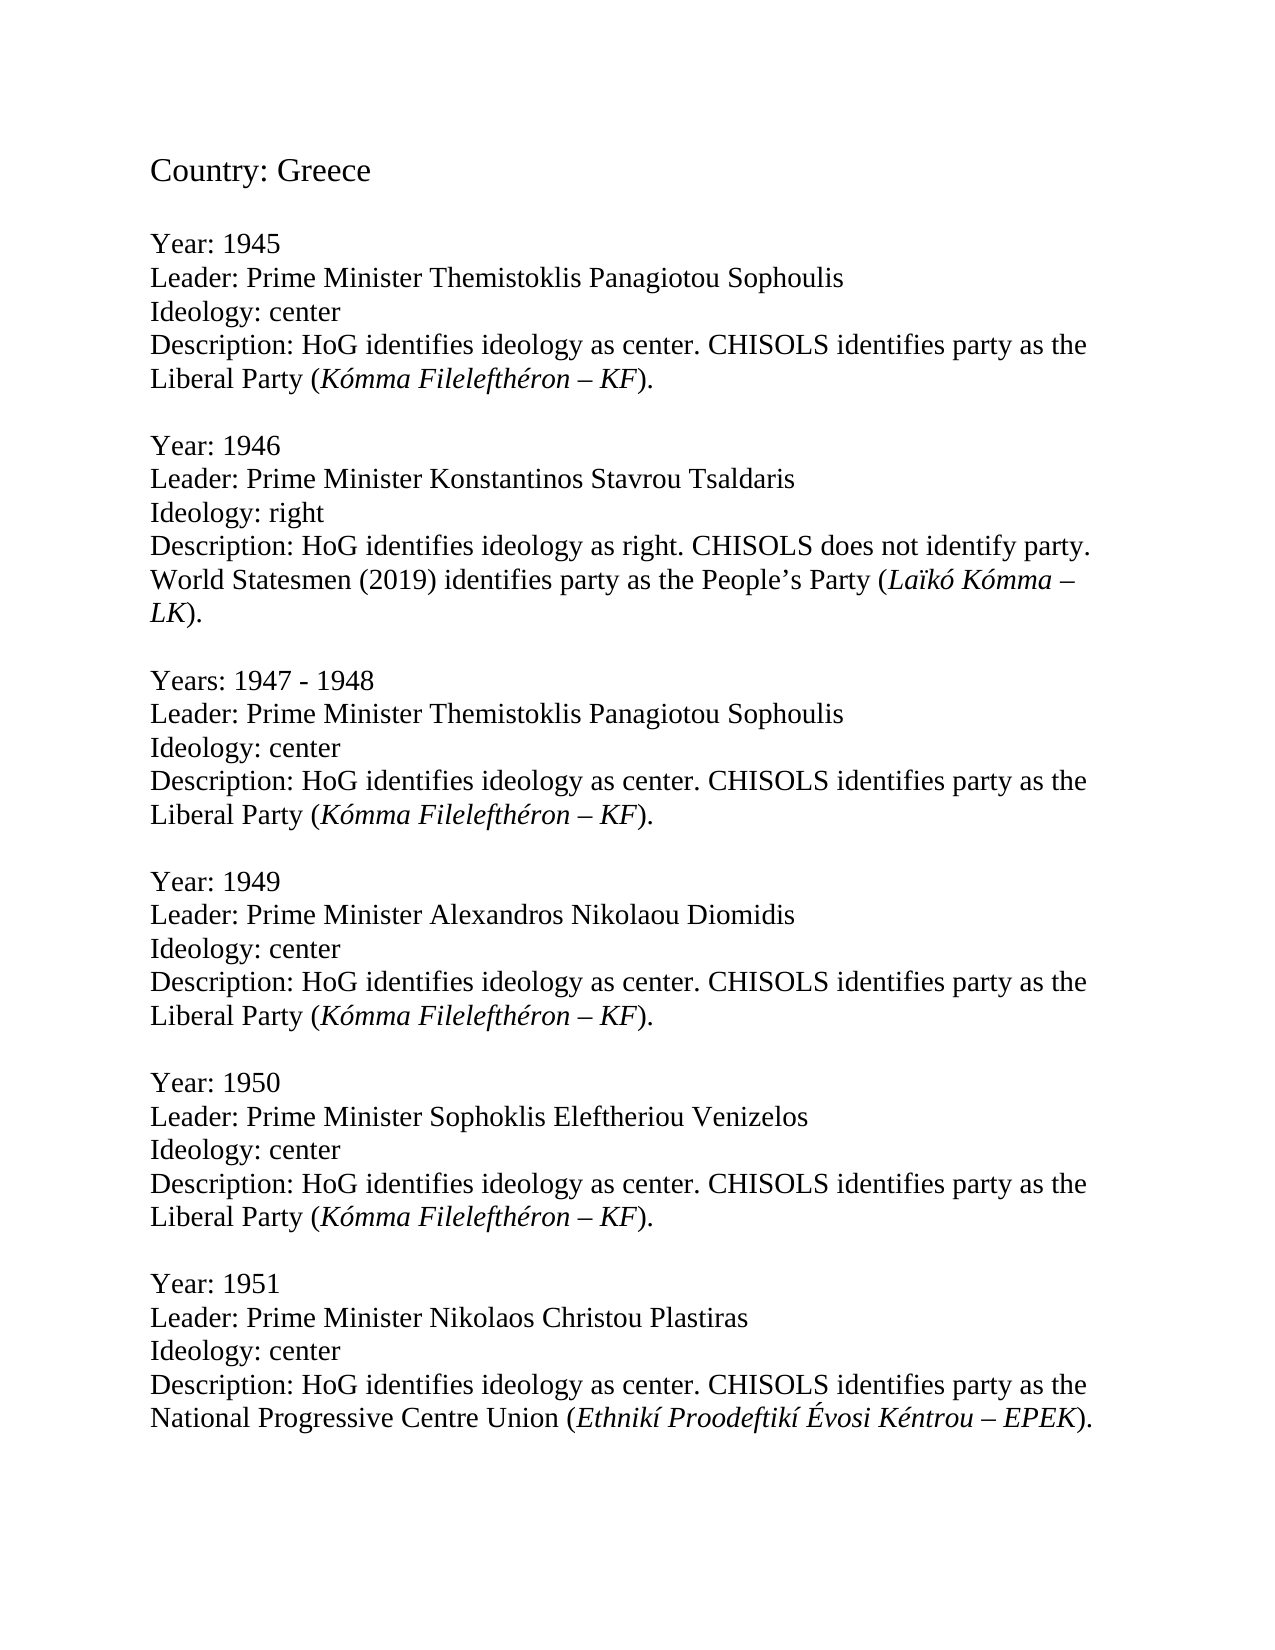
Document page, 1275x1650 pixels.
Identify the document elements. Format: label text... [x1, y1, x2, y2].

text Leader: Prime Minister Alexandros Nikolaou Diomidis [150, 897, 1125, 931]
text Ideology: center [150, 1333, 1125, 1367]
text Description: HoG identifies ideology as center. CHISOLS identifies party as the Liberal Party (Kómma Filelefthéron – KF). [150, 763, 1125, 830]
text Description: HoG identifies ideology as center. CHISOLS identifies party as the Liberal Party (Kómma Filelefthéron – KF). [150, 327, 1125, 394]
text Leader: Prime Minister Sophoklis Eleftheriou Venizelos [150, 1099, 1125, 1132]
text Country: Greece [150, 150, 1125, 188]
text Leader: Prime Minister Konstantinos Stavrou Tsaldaris [150, 461, 1125, 495]
text Description: HoG identifies ideology as center. CHISOLS identifies party as the Liberal Party (Kómma Filelefthéron – KF). [150, 1166, 1125, 1233]
text Year: 1945 [150, 227, 1125, 260]
text Year: 1949 [150, 864, 1125, 897]
text Leader: Prime Minister Themistoklis Panagiotou Sophoulis [150, 260, 1125, 294]
text Description: HoG identifies ideology as center. CHISOLS identifies party as the Liberal Party (Kómma Filelefthéron – KF). [150, 964, 1125, 1032]
text Year: 1946 [150, 428, 1125, 461]
text Ideology: center [150, 294, 1125, 327]
text Description: HoG identifies ideology as right. CHISOLS does not identify party. World Statesmen (2019) identifies party as the People’s Party (Laïkó Kómma – LK). [150, 528, 1125, 629]
text Ideology: right [150, 495, 1125, 528]
text Ideology: center [150, 931, 1125, 964]
text Leader: Prime Minister Nikolaos Christou Plastiras [150, 1300, 1125, 1333]
text Ideology: center [150, 730, 1125, 763]
text Year: 1950 [150, 1065, 1125, 1099]
text Years: 1947 - 1948 [150, 663, 1125, 696]
text Leader: Prime Minister Themistoklis Panagiotou Sophoulis [150, 696, 1125, 730]
text Ideology: center [150, 1132, 1125, 1166]
text Year: 1951 [150, 1266, 1125, 1300]
text Description: HoG identifies ideology as center. CHISOLS identifies party as the National Progressive Centre Union (Ethnikí Proodeftikí Évosi Kéntrou – EPEK). [150, 1367, 1125, 1434]
